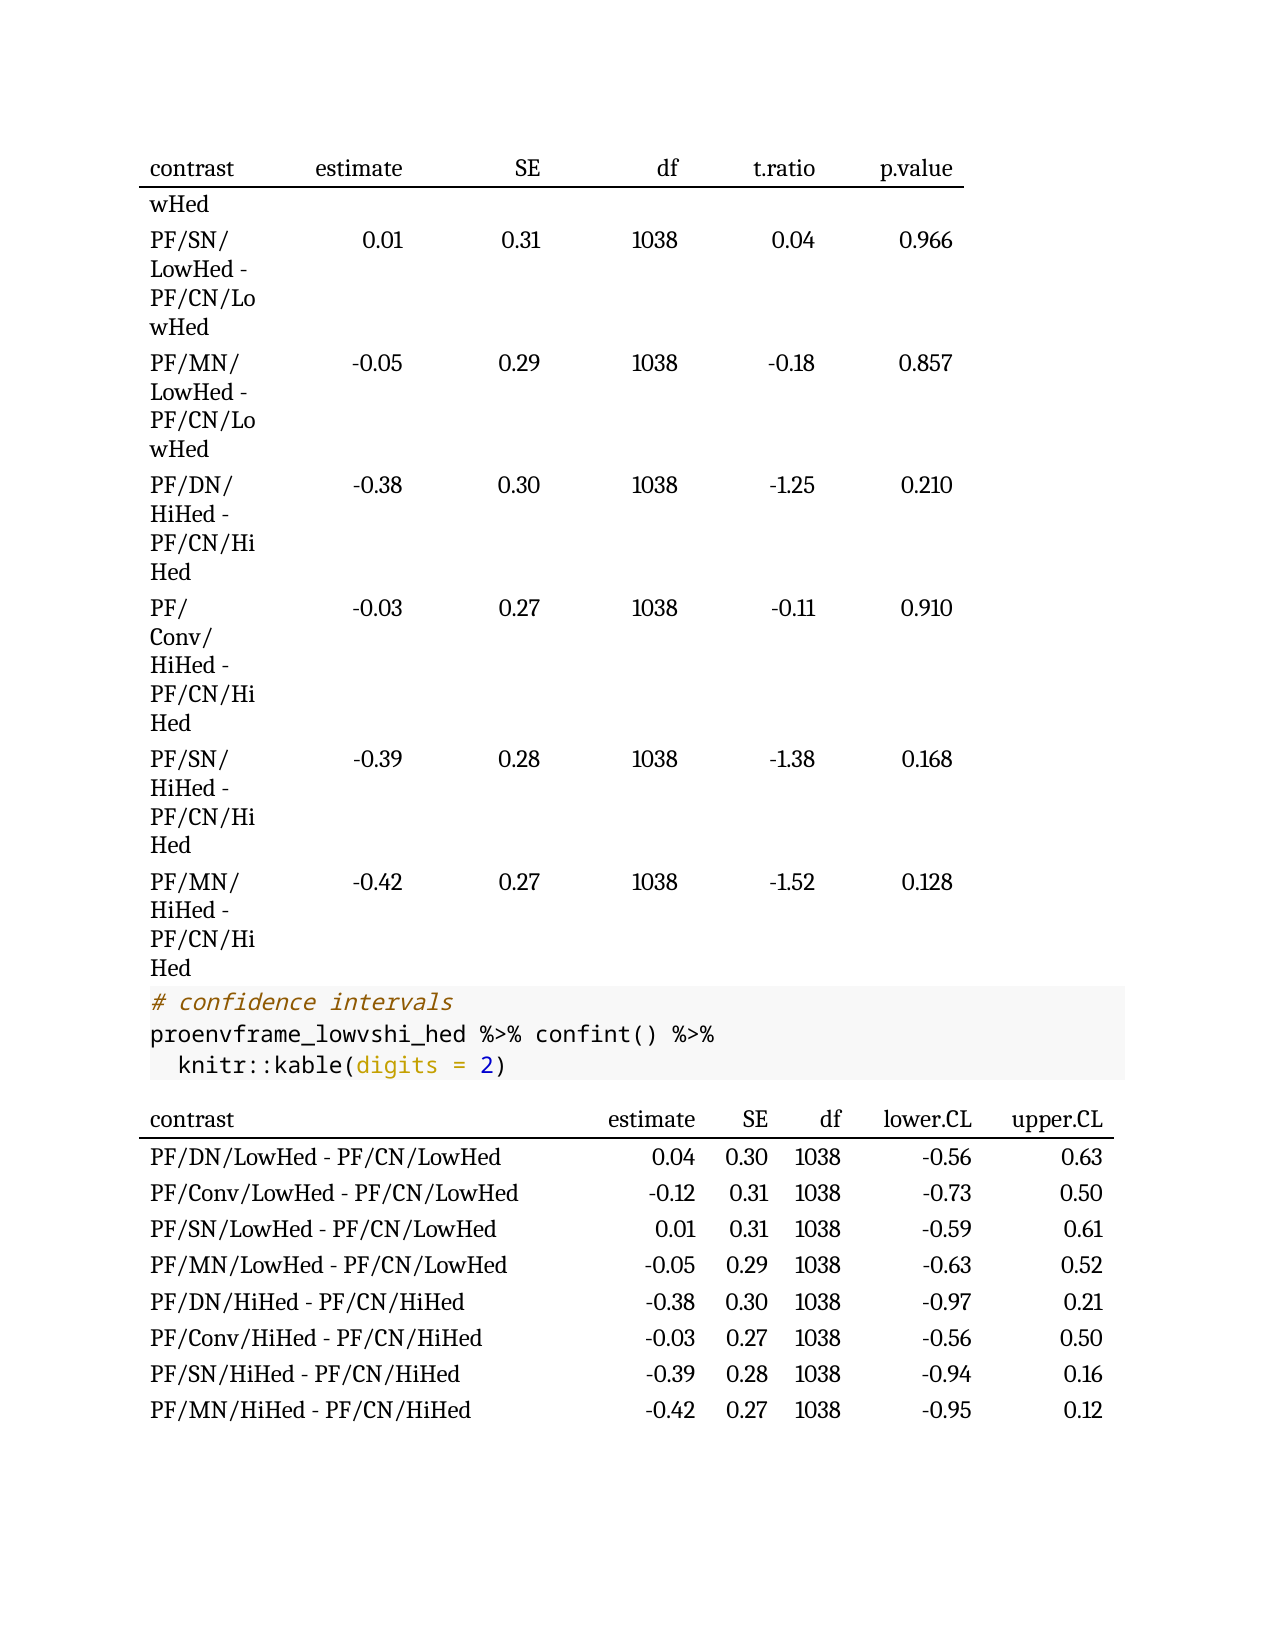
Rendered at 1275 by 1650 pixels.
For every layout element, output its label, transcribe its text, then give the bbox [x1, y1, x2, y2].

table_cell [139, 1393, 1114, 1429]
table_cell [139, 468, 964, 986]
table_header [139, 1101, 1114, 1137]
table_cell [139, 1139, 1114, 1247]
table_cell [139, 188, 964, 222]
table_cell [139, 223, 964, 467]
text # confidence intervals proenvframe_lowvshi_hed %>% confint() %>% knitr::kable(digits = 2) [150, 986, 1125, 1080]
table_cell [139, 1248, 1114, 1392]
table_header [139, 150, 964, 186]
